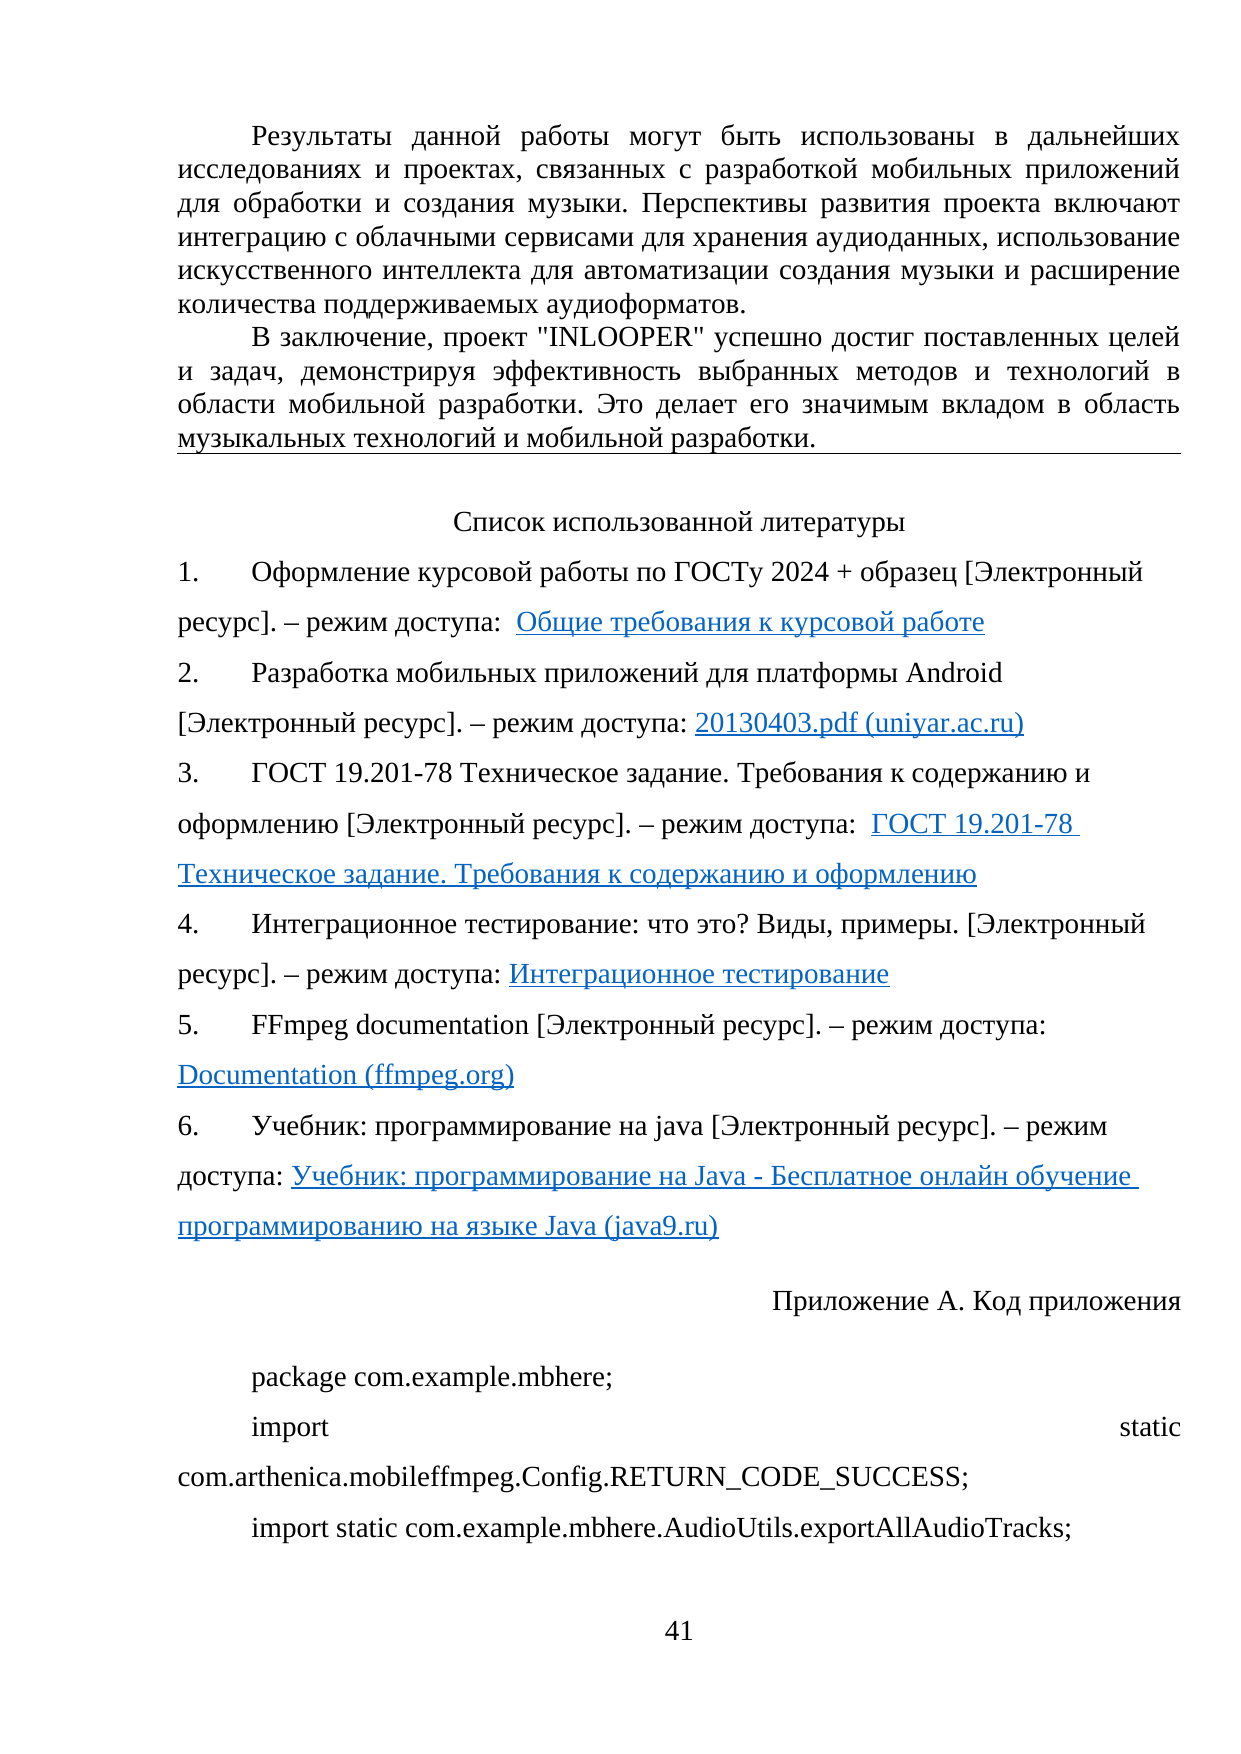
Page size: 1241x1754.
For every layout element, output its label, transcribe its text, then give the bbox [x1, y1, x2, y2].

list Учебник: программирование на java [Электронный ресурс]. – режим доступа: Учебник: программирование на Java - Бесплатное онлайн обучение программированию на языке Java (java9.ru) [177, 1108, 1181, 1242]
text package com.example.mbhere; [177, 1359, 1181, 1392]
text Результаты данной работы могут быть использованы в дальнейших исследованиях и проектах, связанных с разработкой мобильных приложений для обработки и создания музыки. Перспективы развития проекта включают интеграцию с облачными сервисами для хранения аудиоданных, использование искусственного интеллекта для автоматизации создания музыки и расширение количества поддерживаемых аудиоформатов. [177, 118, 1181, 319]
text import static com.arthenica.mobileffmpeg.Config.RETURN_CODE_SUCCESS; [177, 1409, 1181, 1493]
text В заключение, проект "INLOOPER" успешно достиг поставленных целей и задач, демонстрируя эффективность выбранных методов и технологий в области мобильной разработки. Это делает его значимым вкладом в область музыкальных технологий и мобильной разработки. [177, 319, 1181, 453]
list Разработка мобильных приложений для платформы Android [Электронный ресурс]. – режим доступа: 20130403.pdf (uniyar.ac.ru) [177, 655, 1181, 739]
list ГОСТ 19.201-78 Техническое задание. Требования к содержанию и оформлению [Электронный ресурс]. – режим доступа: ГОСТ 19.201-78 Техническое задание. Требования к содержанию и оформлению [177, 755, 1181, 889]
text Приложение А. Код приложения [177, 1283, 1181, 1317]
text import static com.example.mbhere.AudioUtils.exportAllAudioTracks; [177, 1510, 1181, 1543]
list FFmpeg documentation [Электронный ресурс]. – режим доступа: Documentation (ffmpeg.org) [177, 1007, 1181, 1091]
list Интеграционное тестирование: что это? Виды, примеры. [Электронный ресурс]. – режим доступа: Интеграционное тестирование [177, 906, 1181, 990]
text Список использованной литературы [177, 504, 1181, 537]
list Оформление курсовой работы по ГОСТу 2024 + образец [Электронный ресурс]. – режим доступа: Общие требования к курсовой работе [177, 554, 1181, 638]
